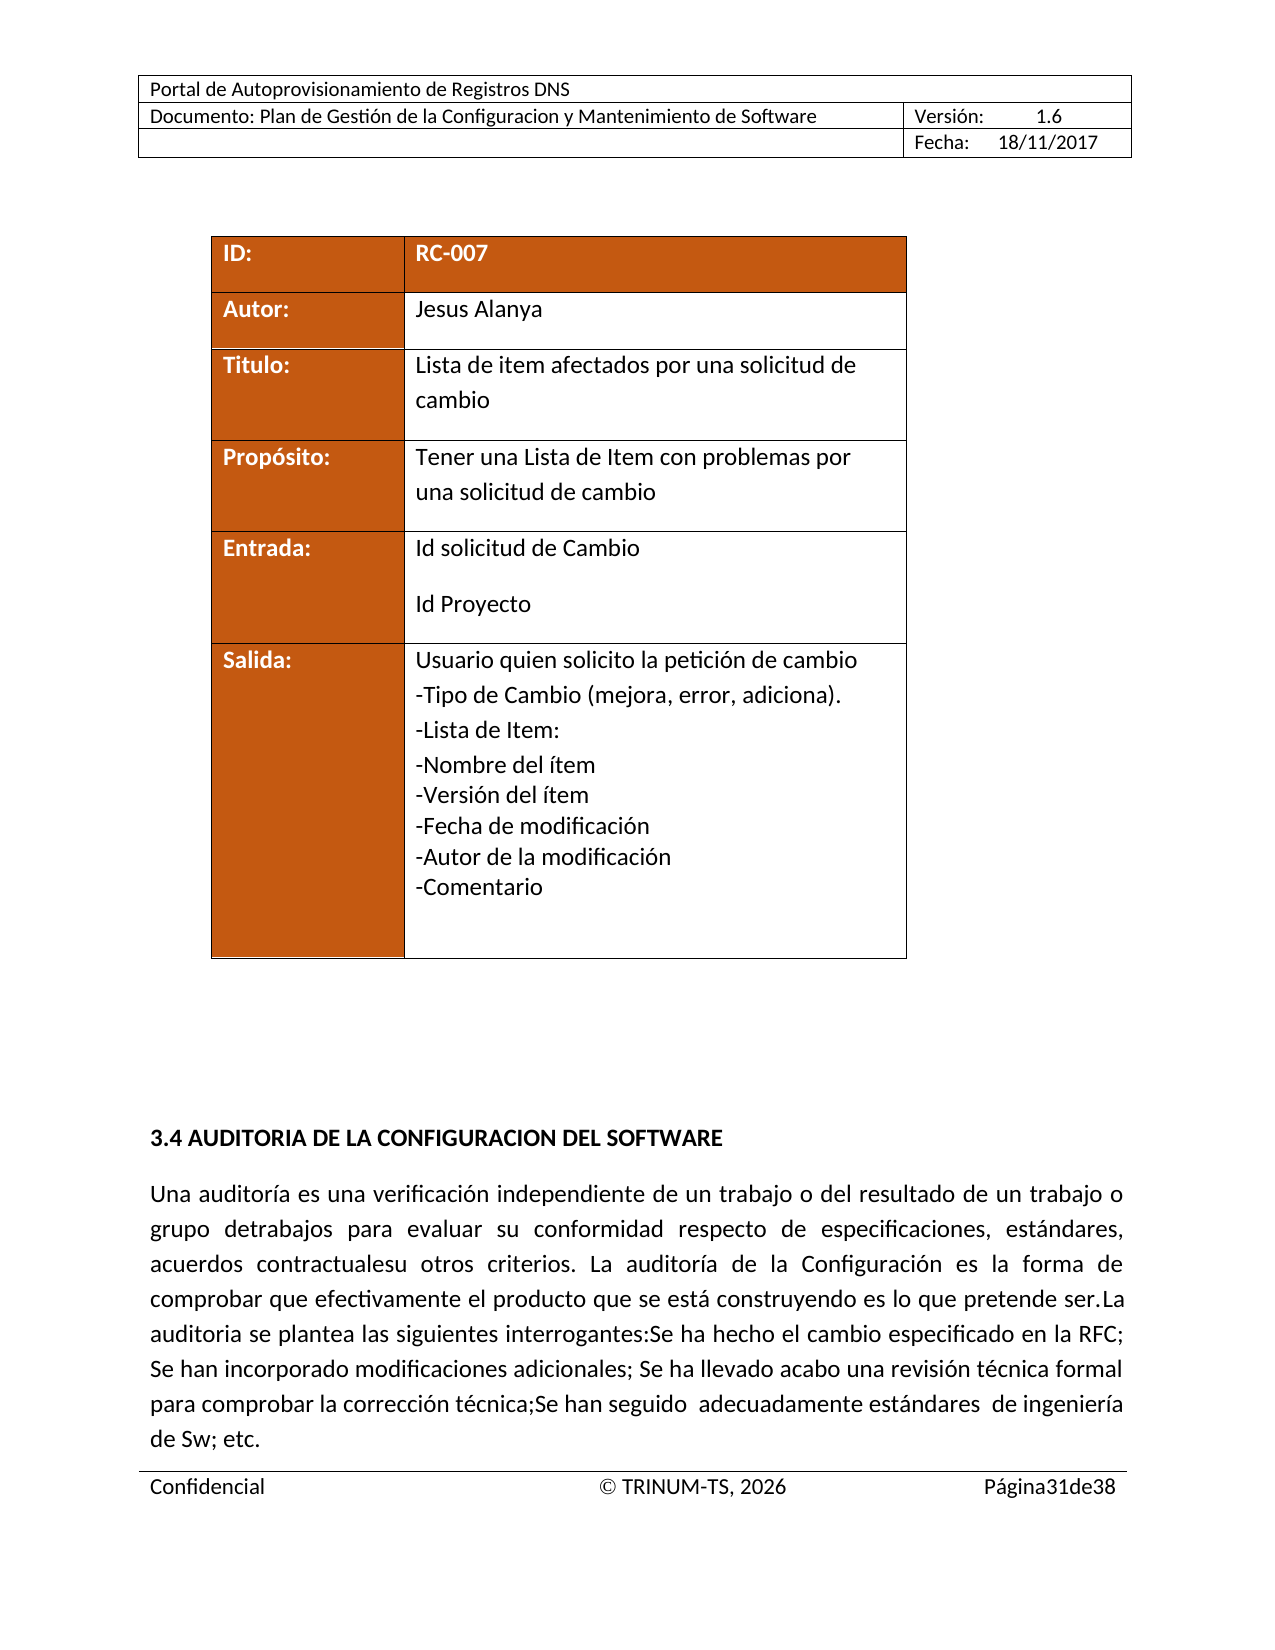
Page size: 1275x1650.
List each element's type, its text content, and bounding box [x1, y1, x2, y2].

table_cell Id solicitud de Cambio Id Proyecto [405, 532, 906, 643]
table_cell Salida: [212, 644, 404, 957]
text Una auditoría es una verificación independiente de un trabajo o del resultado de un trabajo o grupo detrabajos para evaluar su conformidad respecto de especificaciones, estándares, acuerdos contractualesu otros criterios. La auditoría de la Configuración es la forma de comprobar que efectivamente el producto que se está construyendo es lo que pretende ser.La auditoria se plantea las siguientes interrogantes:Se ha hecho el cambio especificado en la RFC; Se han incorporado modificaciones adicionales; Se ha llevado acabo una revisión técnica formal para comprobar la corrección técnica;Se han seguido adecuadamente estándares de ingeniería de Sw; etc. [150, 1178, 1125, 1453]
table_header ID: [212, 237, 404, 292]
table_cell Jesus Alanya [405, 293, 906, 348]
table_cell Propósito: [212, 441, 404, 531]
table_cell Tener una Lista de Item con problemas por una solicitud de cambio [405, 441, 906, 531]
table_cell Usuario quien solicito la petición de cambio -Tipo de Cambio (mejora, error, adiciona). -Lista de Item: -Nombre del ítem -Versión del ítem -Fecha de modificación -Autor de la modificación -Comentario [405, 644, 906, 957]
table_cell Autor: [212, 293, 404, 348]
table_cell Lista de item afectados por una solicitud de cambio [405, 350, 906, 440]
table_cell Entrada: [212, 532, 404, 643]
table_header RC-007 [405, 237, 906, 292]
text 3.4 AUDITORIA DE LA CONFIGURACION DEL SOFTWARE [150, 1122, 1125, 1152]
table_cell Titulo: [212, 350, 404, 440]
